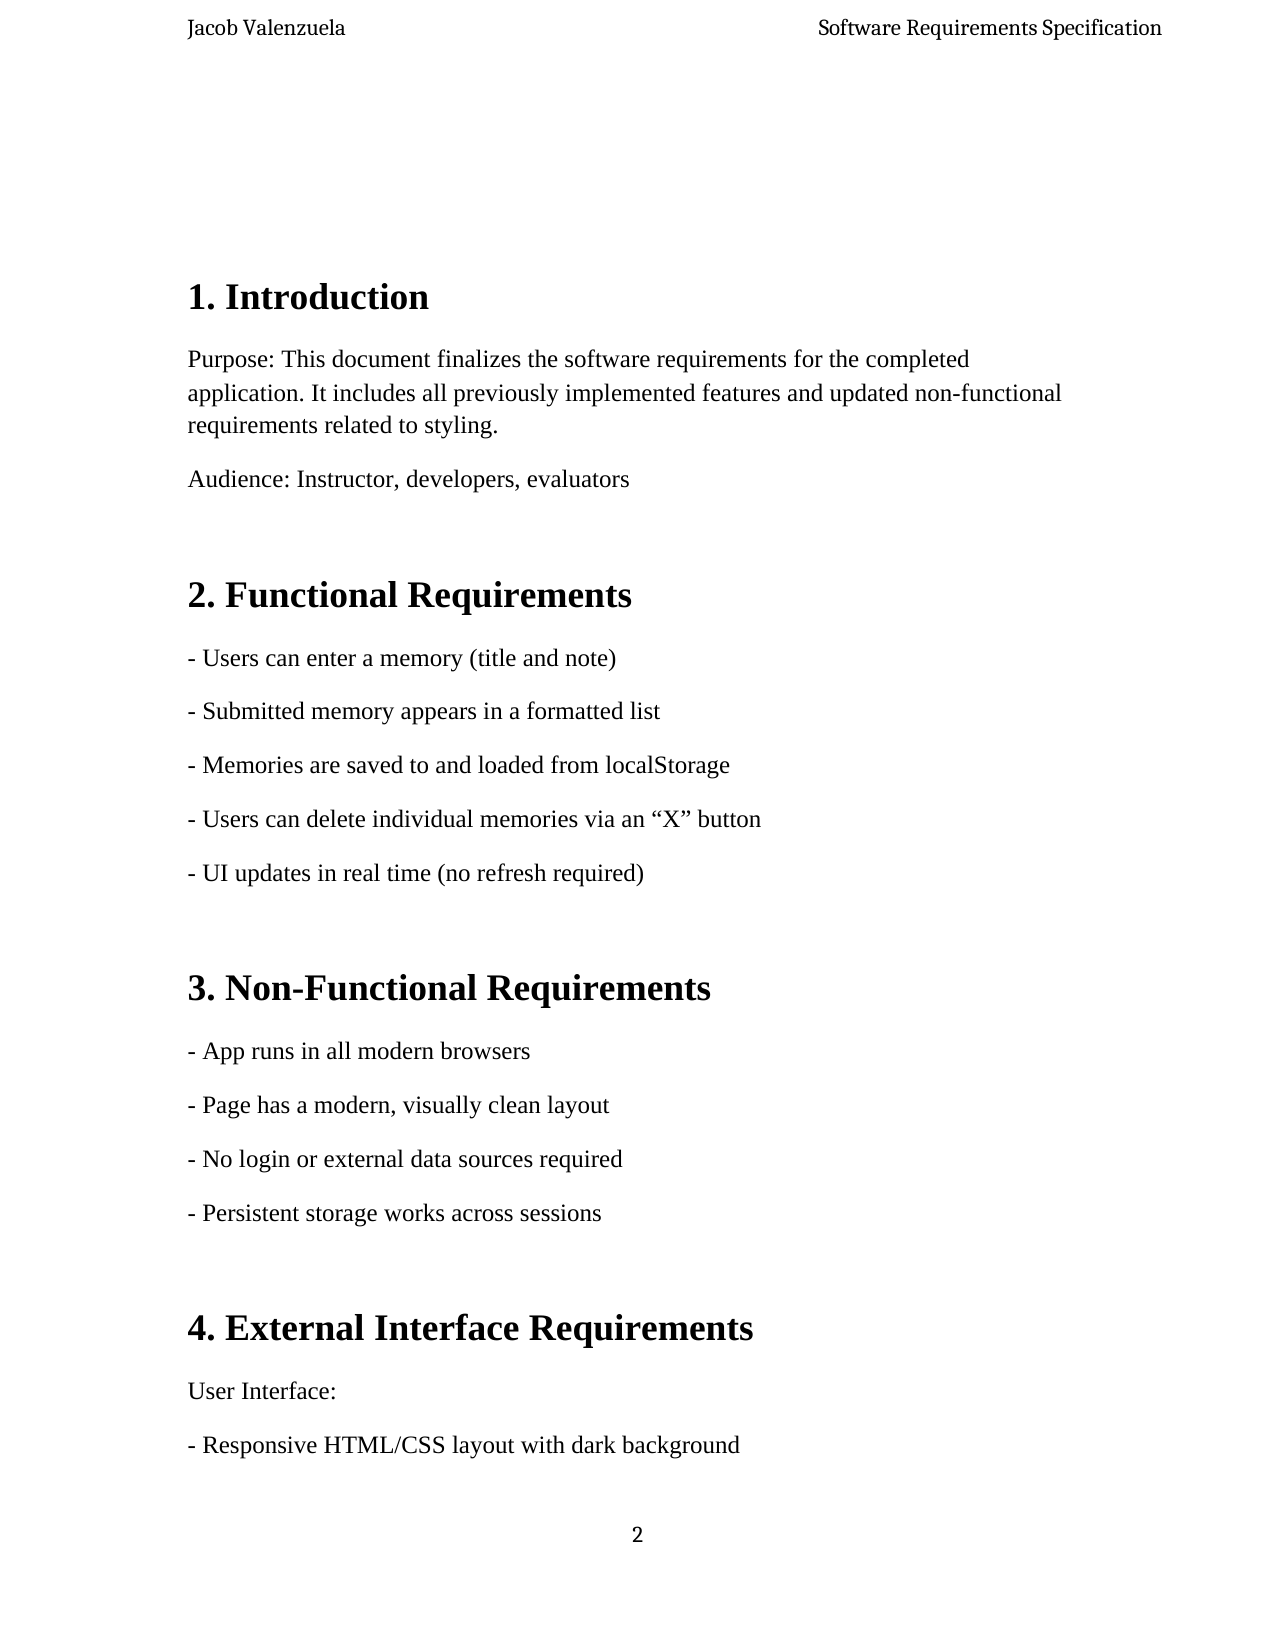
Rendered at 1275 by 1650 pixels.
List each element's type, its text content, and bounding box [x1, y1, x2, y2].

text Audience: Instructor, developers, evaluators [187, 464, 1087, 493]
text - Submitted memory appears in a formatted list [187, 696, 1087, 725]
text User Interface: [187, 1376, 1087, 1404]
text - Users can delete individual memories via an “X” button [187, 804, 1087, 833]
text 2. Functional Requirements [187, 572, 1087, 615]
text - Responsive HTML/CSS layout with dark background [187, 1430, 1087, 1458]
text Purpose: This document finalizes the software requirements for the completed application. It includes all previously implemented features and updated non-functional requirements related to styling. [187, 344, 1087, 439]
text - UI updates in real time (no refresh required) [187, 858, 1087, 887]
text - Page has a modern, visually clean layout [187, 1090, 1087, 1119]
text 3. Non-Functional Requirements [187, 966, 1087, 1009]
text - Persistent storage works across sessions [187, 1198, 1087, 1226]
text - No login or external data sources required [187, 1144, 1087, 1173]
text - App runs in all modern browsers [187, 1036, 1087, 1065]
text 4. External Interface Requirements [187, 1305, 1087, 1348]
text - Memories are saved to and loaded from localStorage [187, 750, 1087, 779]
text - Users can enter a memory (title and note) [187, 643, 1087, 671]
text 1. Introduction [187, 274, 1087, 317]
